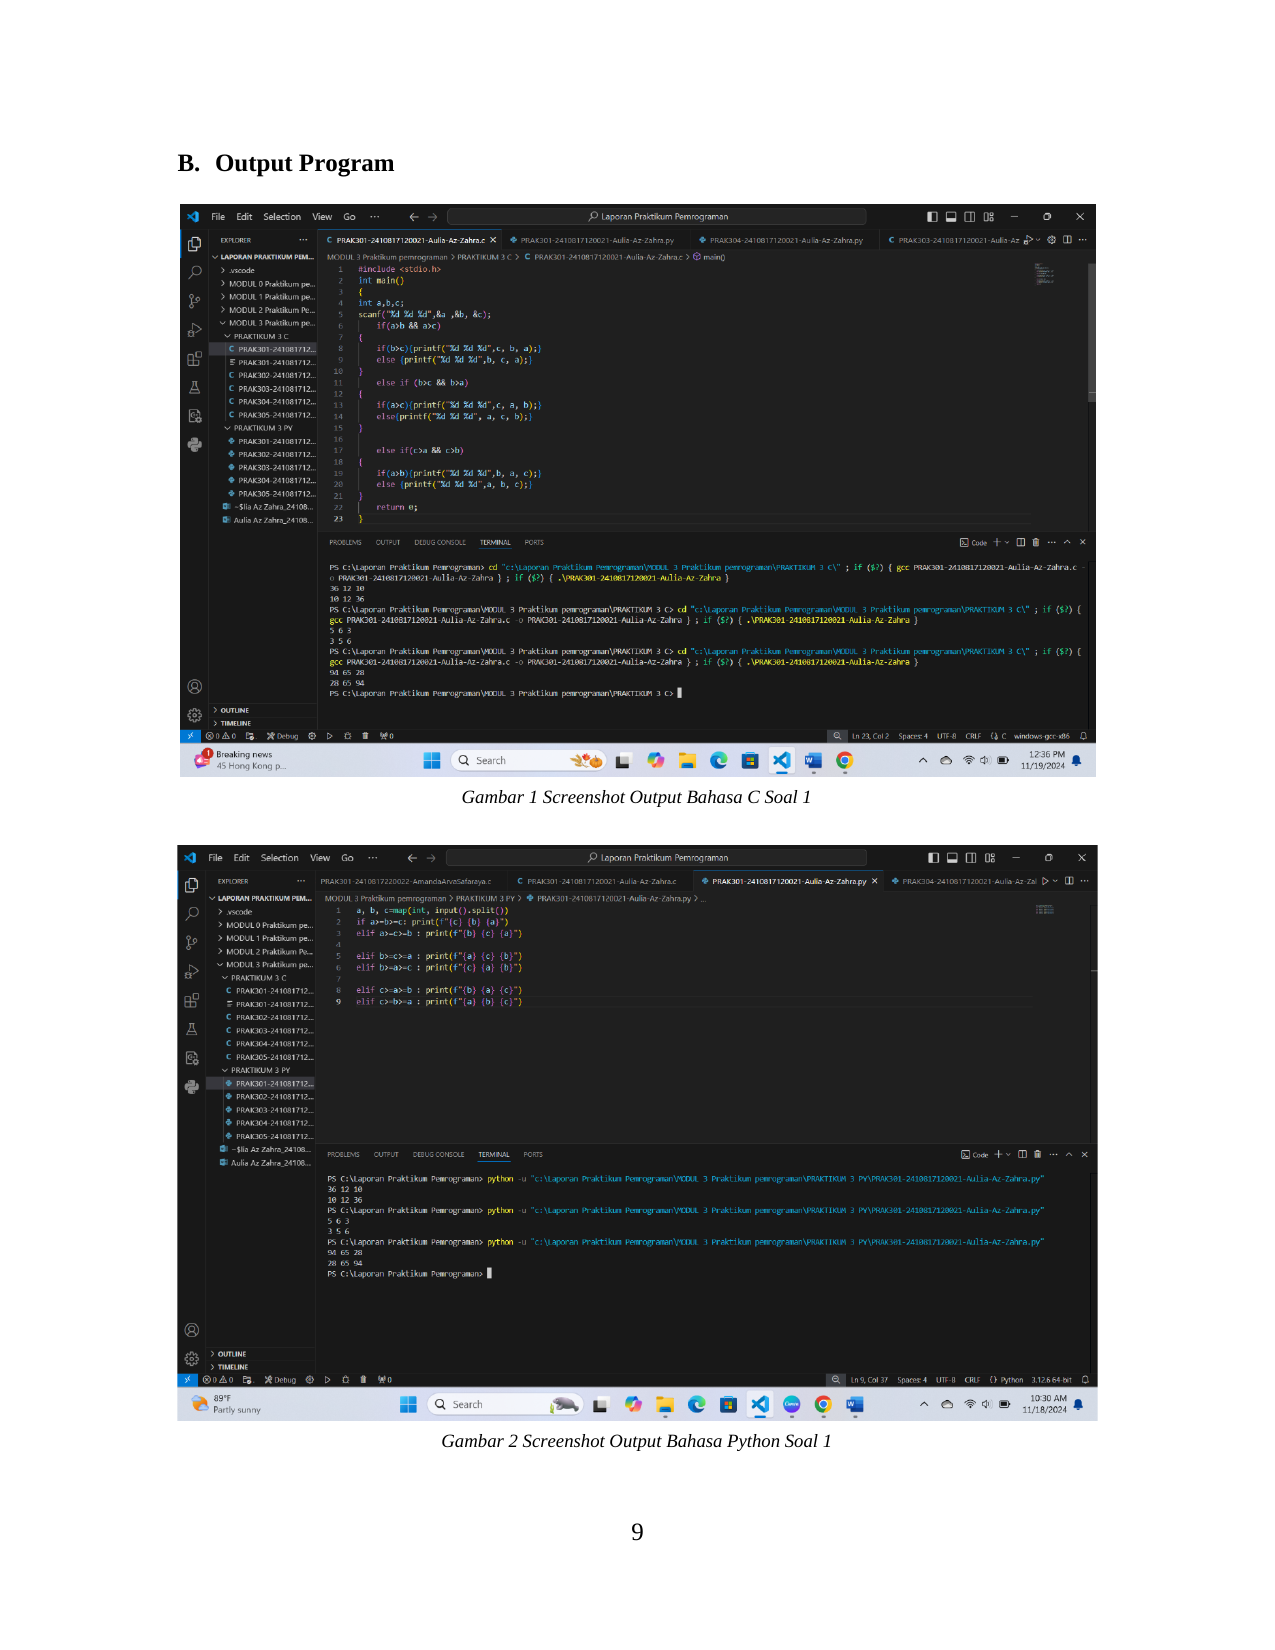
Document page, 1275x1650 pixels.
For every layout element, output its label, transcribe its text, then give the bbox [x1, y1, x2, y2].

picture [177, 845, 1098, 1421]
picture [180, 204, 1096, 777]
subtitle Output Program [177, 148, 1098, 176]
